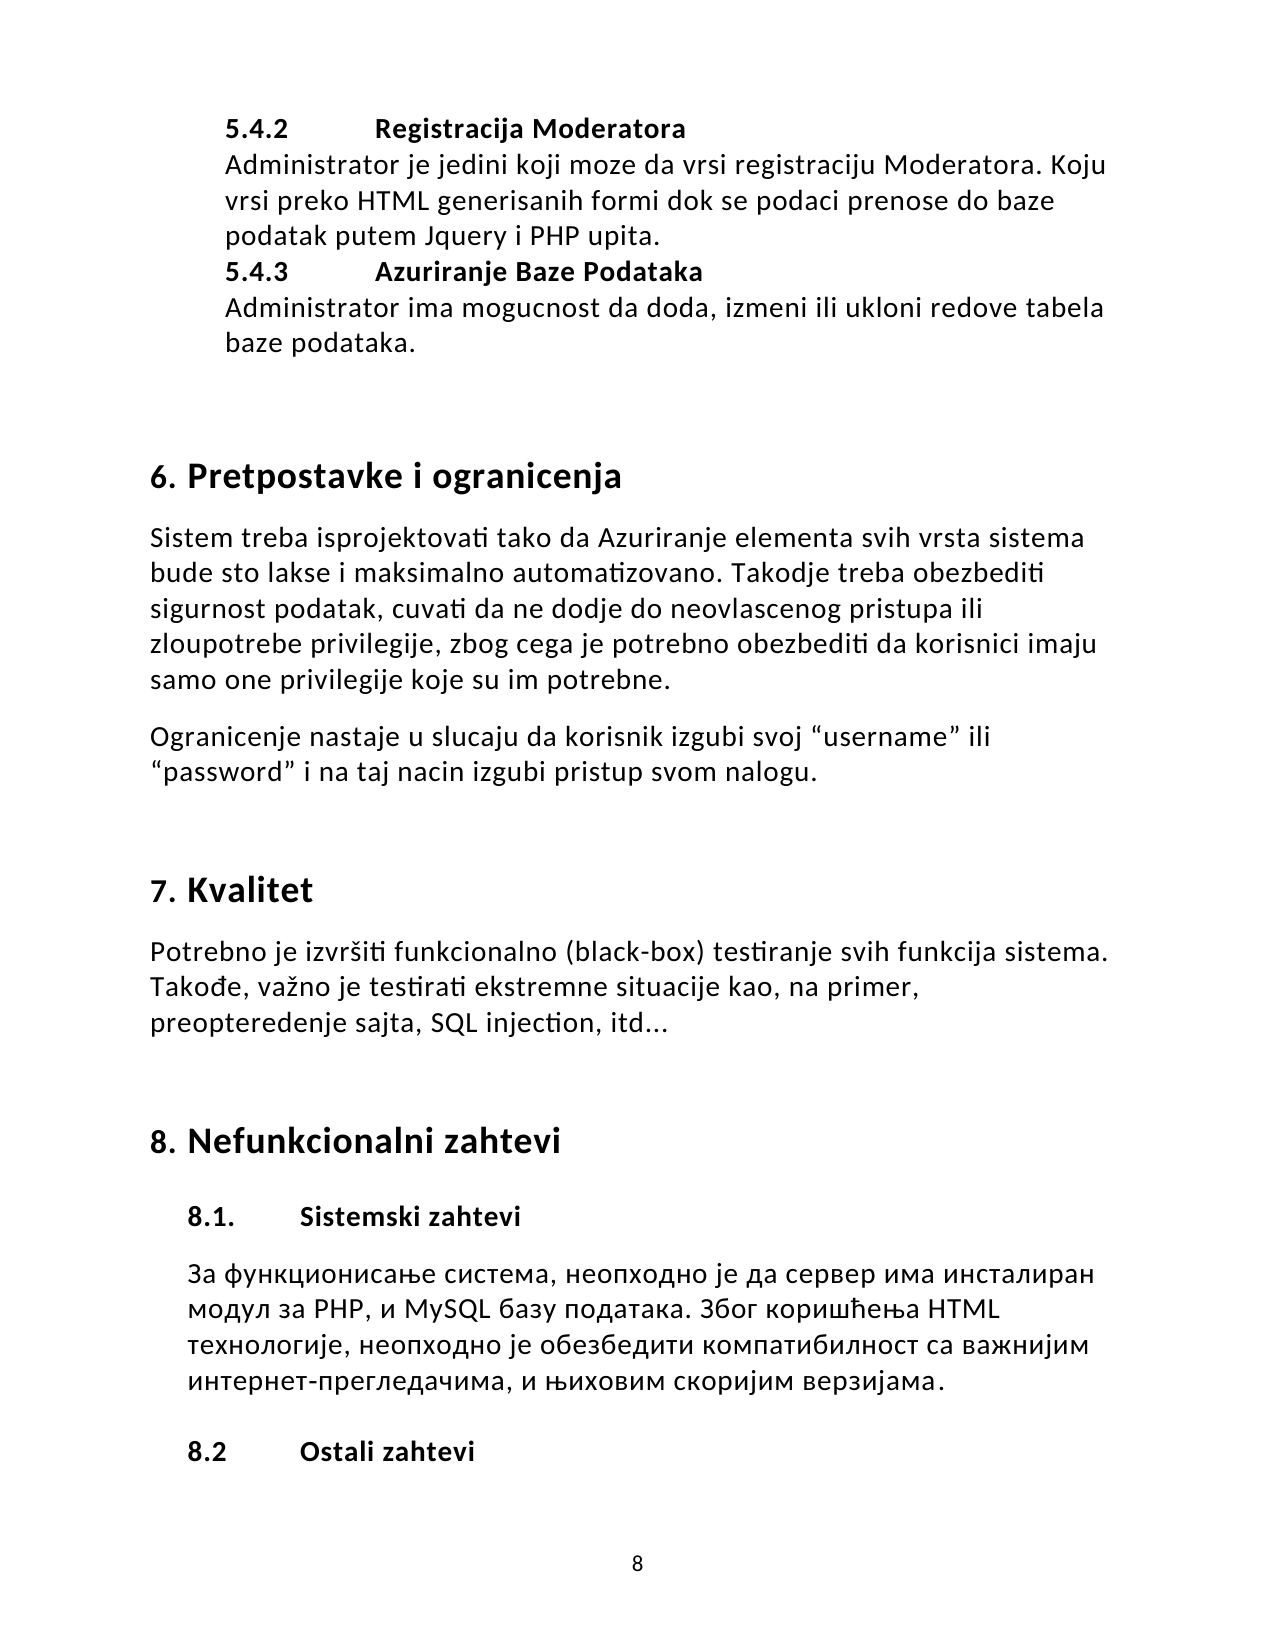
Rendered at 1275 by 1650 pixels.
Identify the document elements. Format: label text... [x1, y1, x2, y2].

text 5.4.2 Registracija Moderatora [187, 111, 1125, 146]
list Pretpostavke i ogranicenja [150, 452, 1125, 498]
text 5.4.3 Azuriranje Baze Podataka [187, 253, 1125, 289]
list Kvalitet [150, 866, 1125, 912]
list Sistemski zahtevi [187, 1198, 1125, 1234]
text Administrator ima mogucnost da doda, izmeni ili ukloni redove tabela baze podataka. [225, 289, 1125, 360]
text Sistem treba isprojektovati tako da Azuriranje elementa svih vrsta sistema bude sto lakse i maksimalno automatizovano. Takodje treba obezbediti sigurnost podatak, cuvati da ne dodje do neovlascenog pristupa ili zloupotrebe privilegije, zbog cega je potrebno obezbediti da korisnici imaju samo one privilegije koje su im potrebne. [150, 519, 1125, 697]
text Potrebno je izvršiti funkcionalno (black-box) testiranje svih funkcija sistema. Takođe, važno je testirati ekstremne situacije kao, na primer, preopteredenje sajta, SQL injection, itd... [150, 933, 1125, 1040]
text 8.2 Ostali zahtevi [187, 1433, 1125, 1469]
list Nefunkcionalni zahtevi [150, 1117, 1125, 1163]
text Ogranicenje nastaje u slucaju da korisnik izgubi svoj “username” ili “password” i na taj nacin izgubi pristup svom nalogu. [150, 718, 1125, 789]
text Administrator je jedini koji moze da vrsi registraciju Moderatora. Koju vrsi preko HTML generisanih formi dok se podaci prenose do baze podatak putem Jquery i PHP upita. [225, 146, 1125, 253]
text За функционисање система, неопходно је да сервер има инсталиран модул за PHP, и MySQL базу података. Због коришћења HTML технологије, неопходно је обезбедити компатибилност са важнијим интернет‐прегледачима, и њиховим скоријим верзијама. [187, 1255, 1125, 1397]
